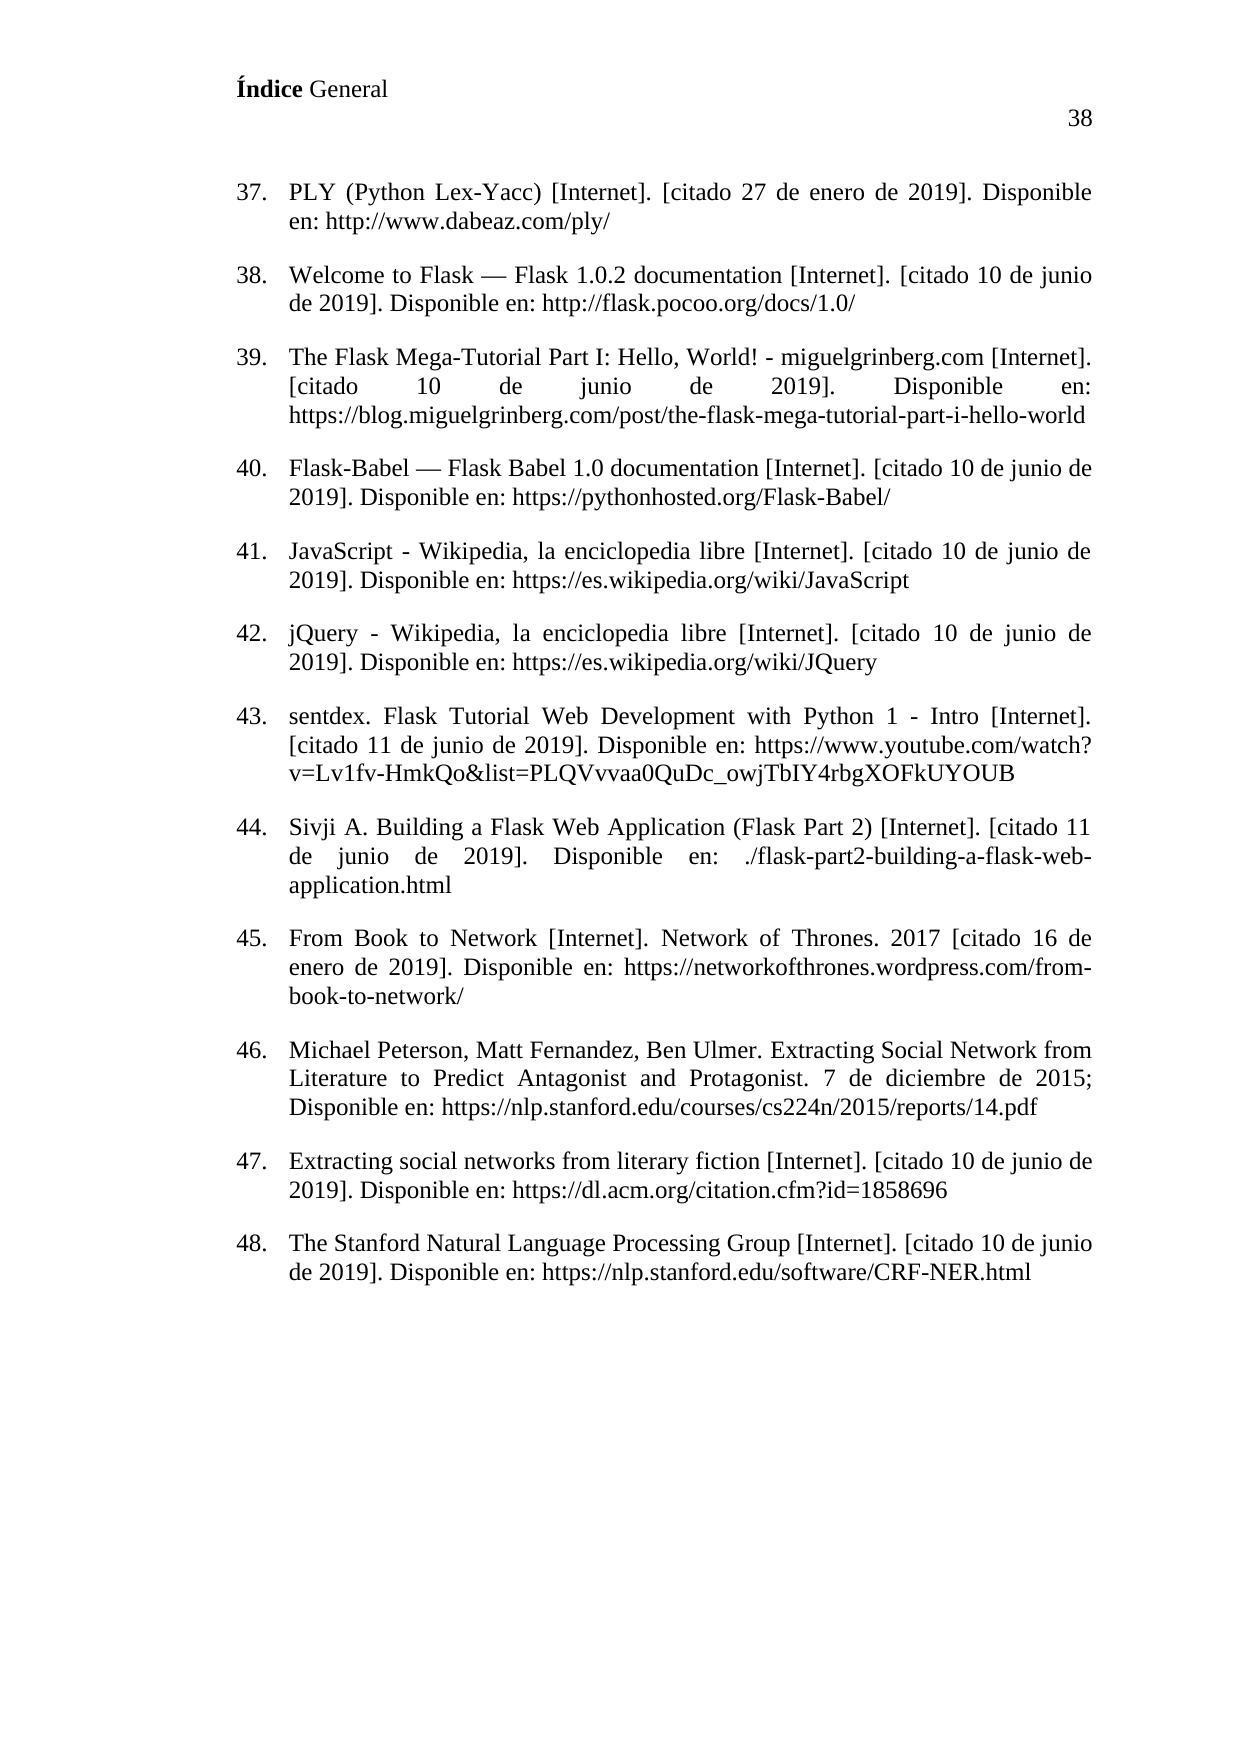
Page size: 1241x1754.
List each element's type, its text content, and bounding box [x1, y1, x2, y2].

text 40. Flask-Babel — Flask Babel 1.0 documentation [Internet]. [citado 10 de junio de 2019]. Disponible en: https://pythonhosted.org/Flask-Babel/ [236, 453, 1092, 511]
text 42. jQuery - Wikipedia, la enciclopedia libre [Internet]. [citado 10 de junio de 2019]. Disponible en: https://es.wikipedia.org/wiki/JQuery [236, 618, 1092, 676]
text 47. Extracting social networks from literary fiction [Internet]. [citado 10 de junio de 2019]. Disponible en: https://dl.acm.org/citation.cfm?id=1858696 [236, 1146, 1092, 1203]
text 44. Sivji A. Building a Flask Web Application (Flask Part 2) [Internet]. [citado 11 de junio de 2019]. Disponible en: ./flask-part2-building-a-flask-web-application.html [236, 812, 1092, 898]
text 38. Welcome to Flask — Flask 1.0.2 documentation [Internet]. [citado 10 de junio de 2019]. Disponible en: http://flask.pocoo.org/docs/1.0/ [236, 260, 1092, 317]
text 39. The Flask Mega-Tutorial Part I: Hello, World! - miguelgrinberg.com [Internet]. [citado 10 de junio de 2019]. Disponible en: https://blog.miguelgrinberg.com/post/the-flask-mega-tutorial-part-i-hello-world [236, 342, 1092, 428]
text 41. JavaScript - Wikipedia, la enciclopedia libre [Internet]. [citado 10 de junio de 2019]. Disponible en: https://es.wikipedia.org/wiki/JavaScript [236, 536, 1092, 593]
text 43. sentdex. Flask Tutorial Web Development with Python 1 - Intro [Internet]. [citado 11 de junio de 2019]. Disponible en: https://www.youtube.com/watch?v=Lv1fv-HmkQo&list=PLQVvvaa0QuDc_owjTbIY4rbgXOFkUYOUB [236, 701, 1092, 787]
text 45. From Book to Network [Internet]. Network of Thrones. 2017 [citado 16 de enero de 2019]. Disponible en: https://networkofthrones.wordpress.com/from-book-to-network/ [236, 923, 1092, 1010]
text 37. PLY (Python Lex-Yacc) [Internet]. [citado 27 de enero de 2019]. Disponible en: http://www.dabeaz.com/ply/ [236, 177, 1092, 235]
text 46. Michael Peterson, Matt Fernandez, Ben Ulmer. Extracting Social Network from Literature to Predict Antagonist and Protagonist. 7 de diciembre de 2015; Disponible en: https://nlp.stanford.edu/courses/cs224n/2015/reports/14.pdf [236, 1035, 1092, 1121]
text 48. The Stanford Natural Language Processing Group [Internet]. [citado 10 de junio de 2019]. Disponible en: https://nlp.stanford.edu/software/CRF-NER.html [236, 1228, 1092, 1286]
